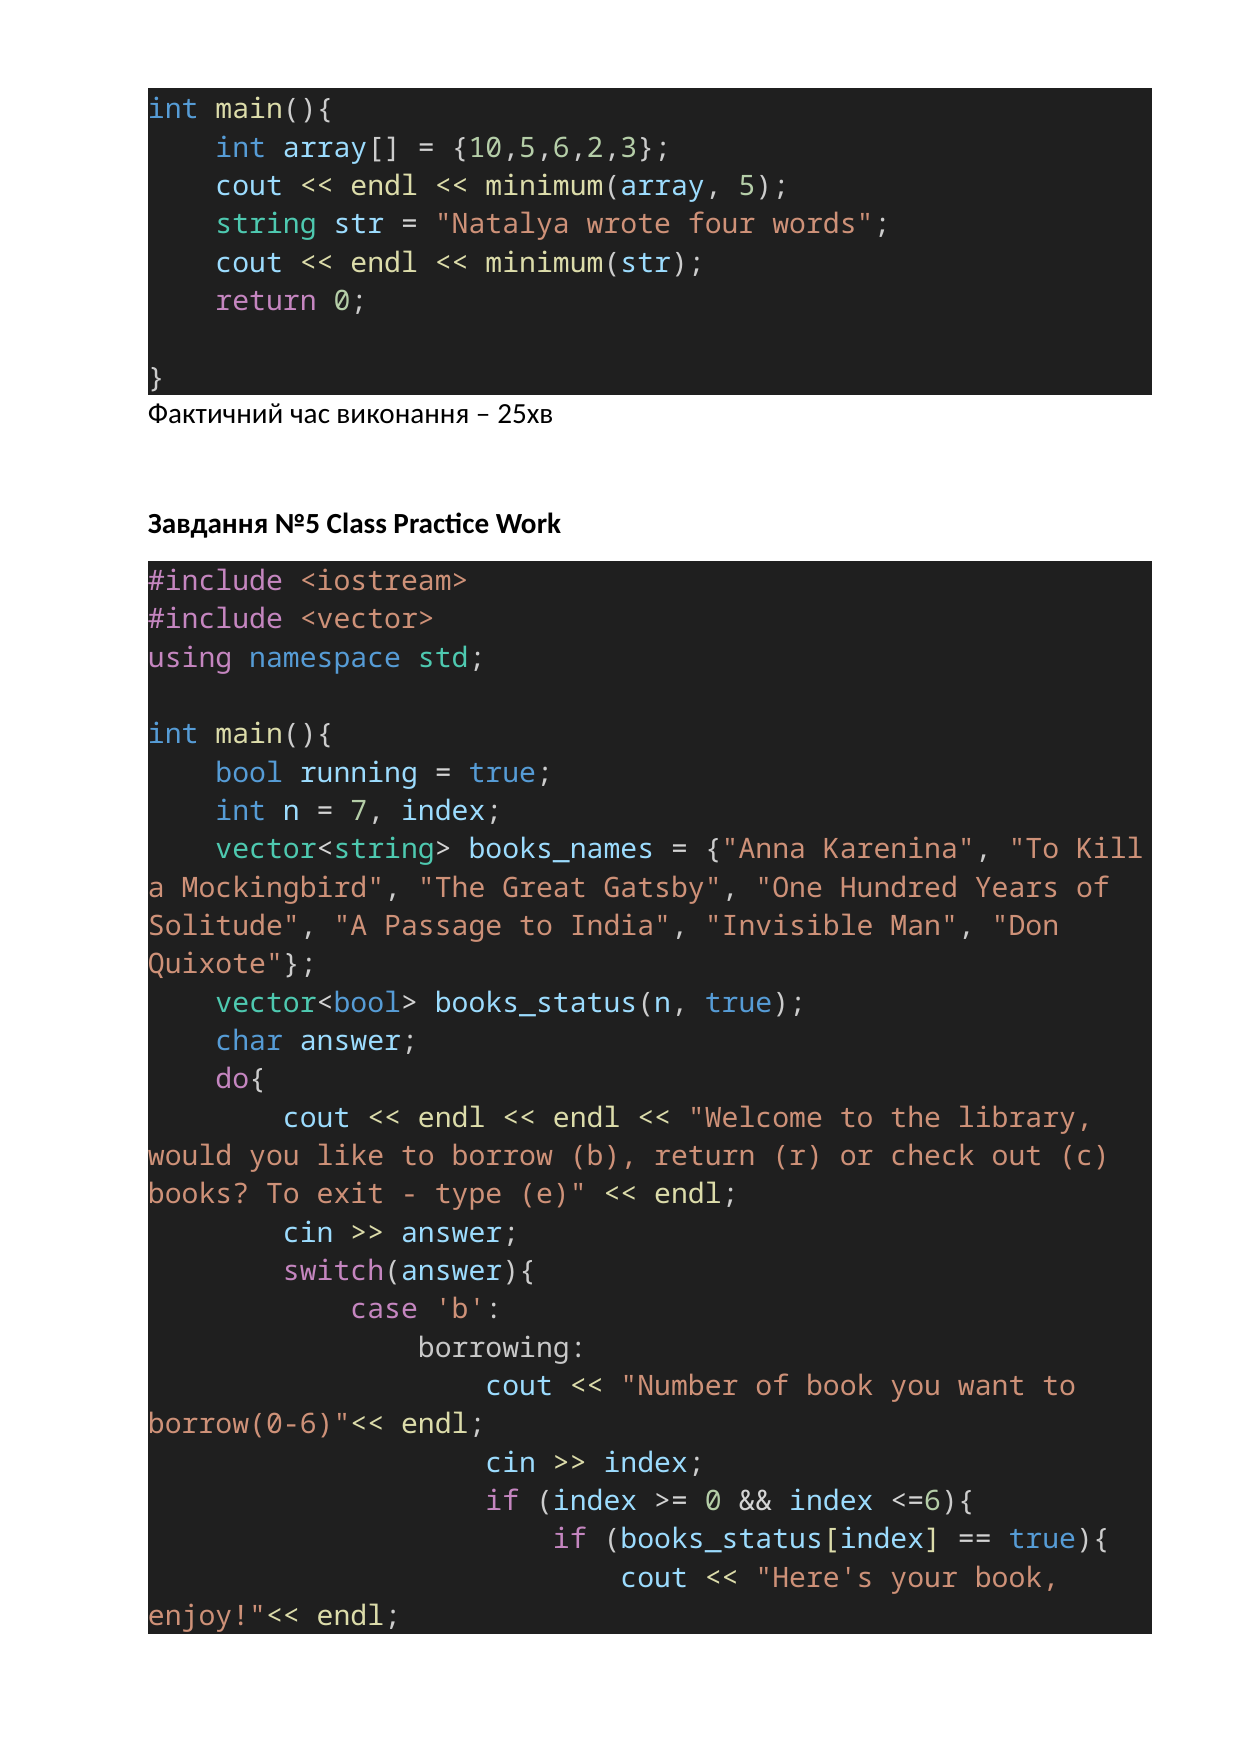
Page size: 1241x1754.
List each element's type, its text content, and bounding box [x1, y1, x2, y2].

text cout << "Here's your book, enjoy!"<< endl; [148, 1557, 1152, 1634]
text string str = "Natalya wrote four words"; [148, 203, 1152, 242]
text using namespace std; [148, 637, 1152, 676]
text int main(){ [148, 88, 1152, 127]
text switch(answer){ [148, 1251, 1152, 1289]
text bool running = true; [148, 752, 1152, 791]
text vector<string> books_names = {"Anna Karenina", "To Kill a Mockingbird", "The Great Gatsby", "One Hundred Years of Solitude", "A Passage to India", "Invisible Man", "Don Quixote"}; [148, 829, 1152, 982]
text #include <iostream> [148, 561, 1152, 599]
text cout << "Number of book you want to borrow(0-6)"<< endl; [148, 1366, 1152, 1442]
text Завдання №5 Class Practice Work [148, 505, 1152, 541]
text Фактичний час виконання – 25хв [148, 395, 1152, 431]
text cout << endl << minimum(array, 5); [148, 165, 1152, 203]
text vector<bool> books_status(n, true); [148, 982, 1152, 1021]
text do{ [148, 1059, 1152, 1097]
text case 'b': [148, 1289, 1152, 1327]
text } [148, 357, 1152, 395]
text if (index >= 0 && index <=6){ [148, 1481, 1152, 1519]
text cout << endl << endl << "Welcome to the library, would you like to borrow (b), return (r) or check out (c) books? To exit - type (e)" << endl; [148, 1097, 1152, 1212]
text char answer; [148, 1021, 1152, 1059]
text int n = 7, index; [148, 791, 1152, 829]
text return 0; [148, 280, 1152, 318]
text cout << endl << minimum(str); [148, 242, 1152, 280]
text int main(){ [148, 714, 1152, 752]
text #include <vector> [148, 599, 1152, 637]
text borrowing: [148, 1327, 1152, 1366]
text int array[] = {10,5,6,2,3}; [148, 127, 1152, 165]
text if (books_status[index] == true){ [148, 1519, 1152, 1557]
text cin >> index; [148, 1442, 1152, 1481]
text cin >> answer; [148, 1212, 1152, 1251]
